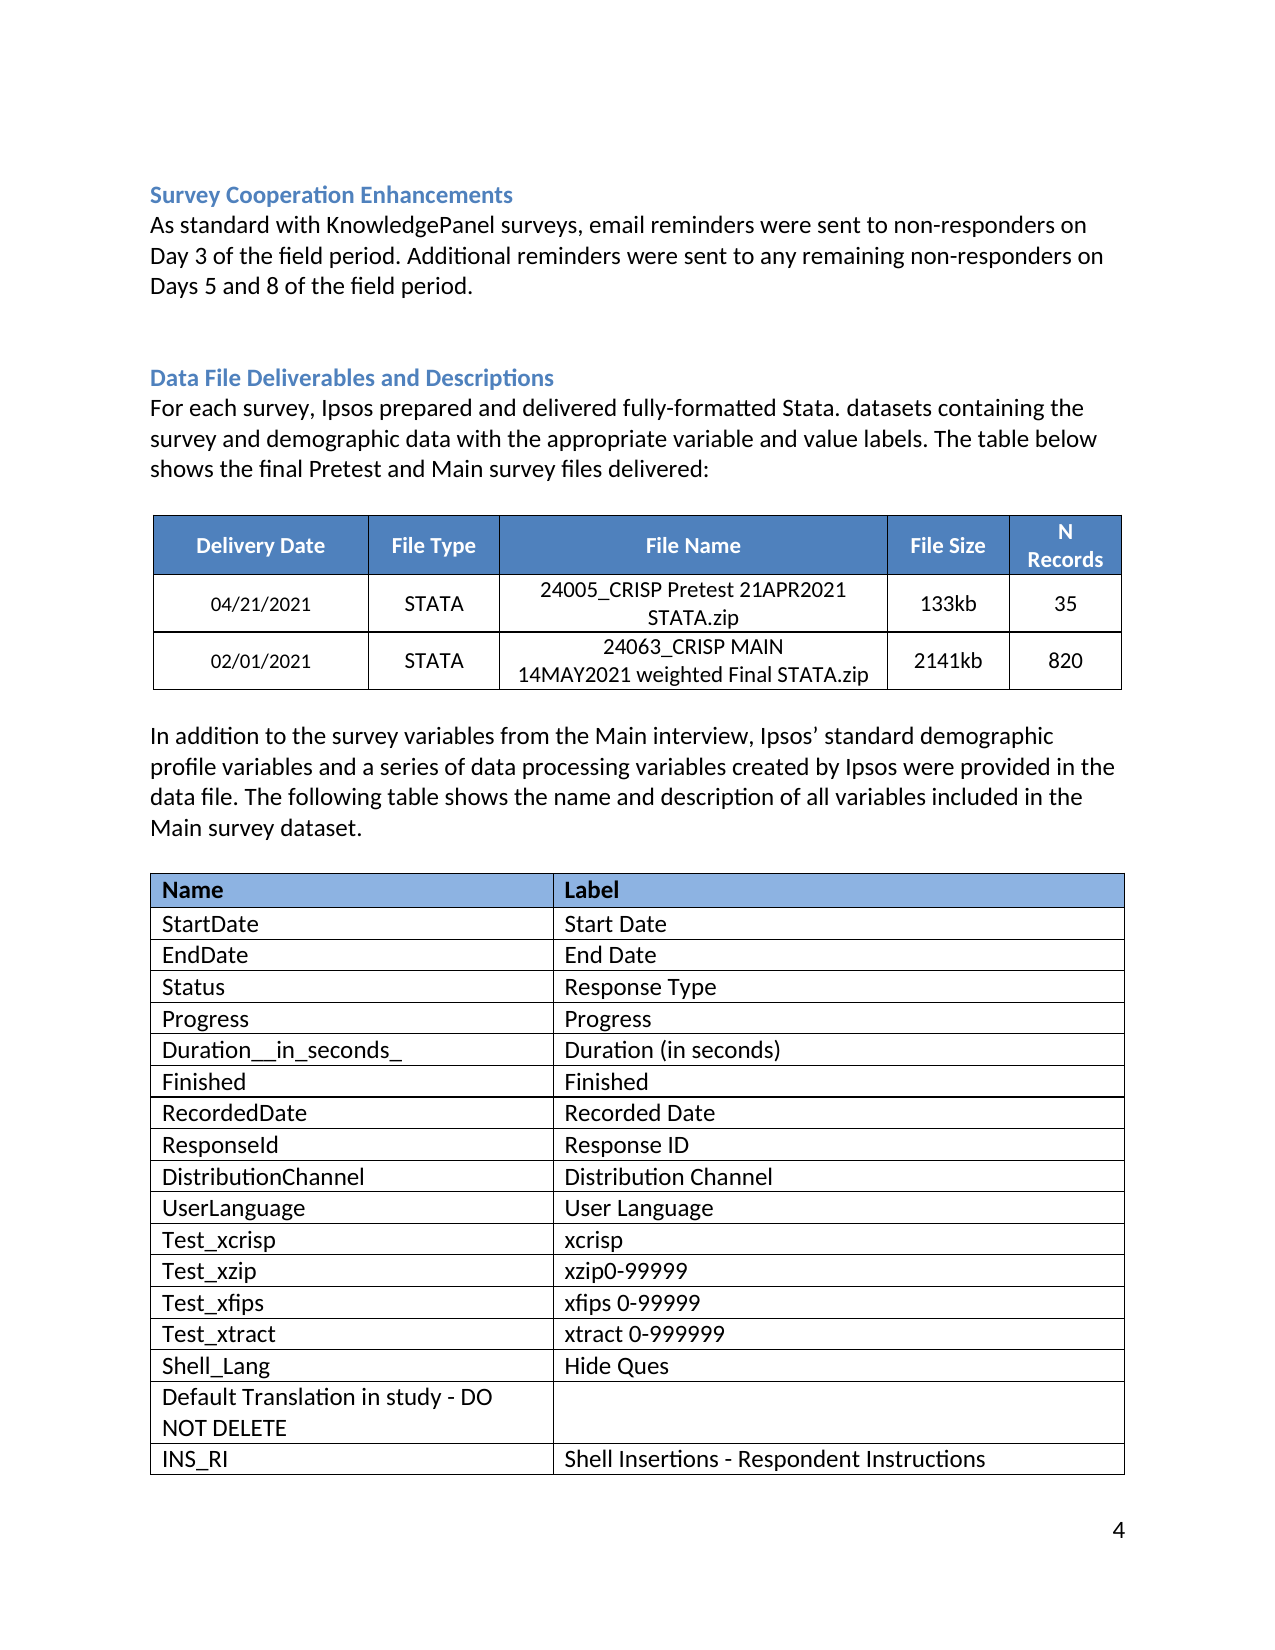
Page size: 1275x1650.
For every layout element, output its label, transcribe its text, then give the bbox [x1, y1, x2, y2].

table_cell 02/01/2021 [154, 633, 368, 688]
table_cell Duration (in seconds) [554, 1034, 1124, 1065]
table_cell Test_xzip [151, 1255, 553, 1286]
table_cell Start Date [554, 908, 1124, 939]
table_cell Test_xfips [151, 1287, 553, 1317]
table_cell Hide Ques [554, 1350, 1124, 1381]
table_cell STATA [369, 633, 499, 688]
table_cell xzip0-99999 [554, 1255, 1124, 1286]
table_cell xfips 0-99999 [554, 1287, 1124, 1317]
table_header File Type [369, 516, 499, 574]
table_cell Shell Insertions - Respondent Instructions [554, 1444, 1124, 1474]
table_cell Progress [554, 1003, 1124, 1033]
subtitle Survey Cooperation Enhancements [150, 179, 1125, 209]
table_header Delivery Date [154, 516, 368, 574]
text For each survey, Ipsos prepared and delivered fully-formatted Stata. datasets containing the survey and demographic data with the appropriate variable and value labels. The table below shows the final Pretest and Main survey files delivered: [150, 392, 1125, 484]
table_cell Duration__in_seconds_ [151, 1034, 553, 1065]
table_cell 24063_CRISP MAIN 14MAY2021 weighted Final STATA.zip [500, 633, 887, 688]
table_cell DistributionChannel [151, 1161, 553, 1191]
table_cell 24005_CRISP Pretest 21APR2021 STATA.zip [500, 575, 887, 631]
table_cell User Language [554, 1192, 1124, 1223]
table_cell xtract 0-999999 [554, 1319, 1124, 1349]
table_cell 820 [1010, 633, 1121, 688]
table_cell Distribution Channel [554, 1161, 1124, 1191]
table_header Name [151, 874, 553, 907]
table_cell Status [151, 971, 553, 1002]
table_cell Recorded Date [554, 1098, 1124, 1128]
table_cell Default Translation in study - DO NOT DELETE [151, 1382, 553, 1443]
table_cell 2141kb [888, 633, 1009, 688]
text As standard with KnowledgePanel surveys, email reminders were sent to non-responders on Day 3 of the field period. Additional reminders were sent to any remaining non-responders on Days 5 and 8 of the field period. [150, 209, 1125, 301]
table_cell 35 [1010, 575, 1121, 631]
table_cell ResponseId [151, 1129, 553, 1159]
table_cell Test_xtract [151, 1319, 553, 1349]
table_header Label [554, 874, 1124, 907]
table_cell 133kb [888, 575, 1009, 631]
table_header File Size [888, 516, 1009, 574]
subtitle Data File Deliverables and Descriptions [150, 362, 1125, 392]
table_cell StartDate [151, 908, 553, 939]
table_cell Test_xcrisp [151, 1224, 553, 1254]
table_cell INS_RI [151, 1444, 553, 1474]
text In addition to the survey variables from the Main interview, Ipsos’ standard demographic profile variables and a series of data processing variables created by Ipsos were provided in the data file. The following table shows the name and description of all variables included in the Main survey dataset. [150, 720, 1125, 842]
table_cell Shell_Lang [151, 1350, 553, 1381]
table_cell 04/21/2021 [154, 575, 368, 631]
table_cell UserLanguage [151, 1192, 553, 1223]
table_header N Records [1010, 516, 1121, 574]
table_cell Response ID [554, 1129, 1124, 1159]
table_cell RecordedDate [151, 1098, 553, 1128]
table_cell EndDate [151, 940, 553, 970]
table_cell Finished [151, 1066, 553, 1096]
table_cell Response Type [554, 971, 1124, 1002]
table_cell Progress [151, 1003, 553, 1033]
table_cell End Date [554, 940, 1124, 970]
table_cell xcrisp [554, 1224, 1124, 1254]
table_cell STATA [369, 575, 499, 631]
table_cell Finished [554, 1066, 1124, 1096]
table_cell [554, 1382, 1124, 1443]
table_header File Name [500, 516, 887, 574]
